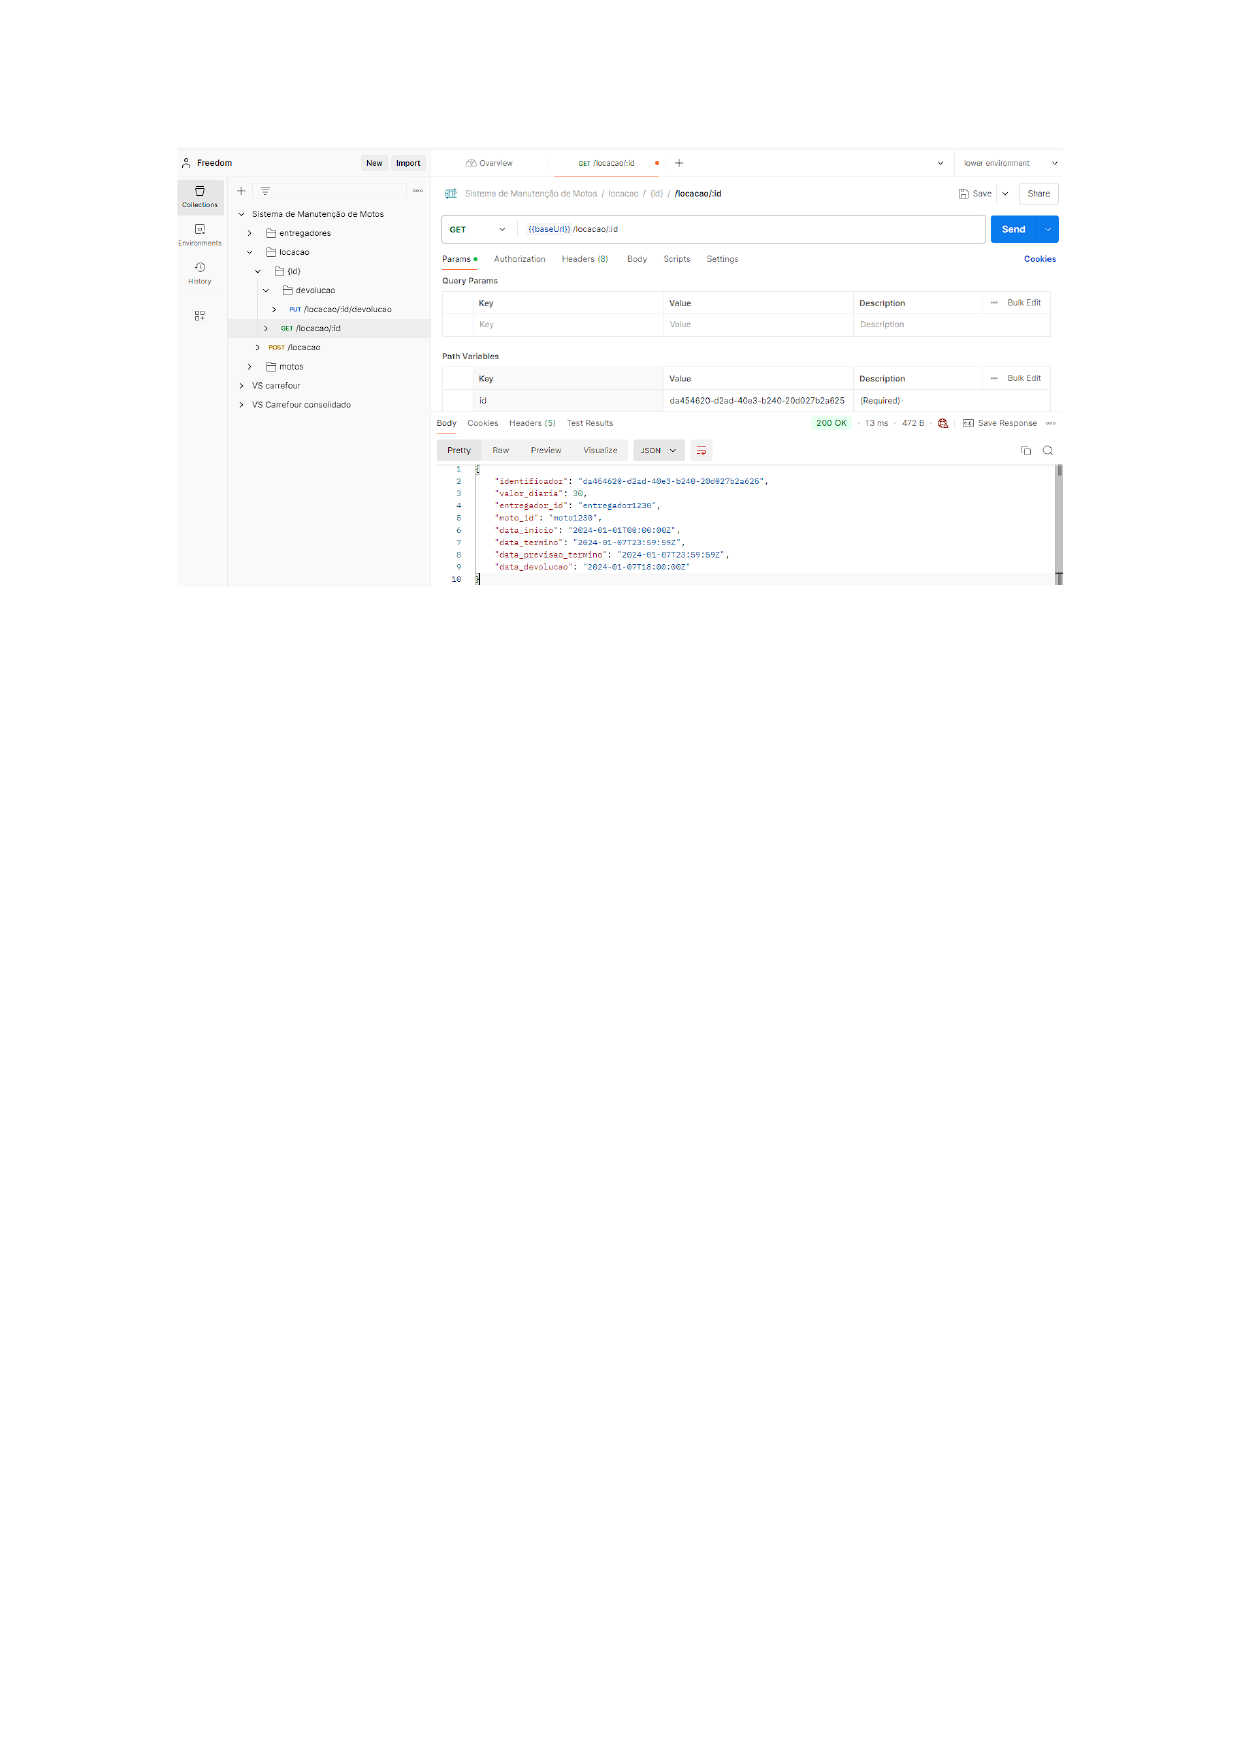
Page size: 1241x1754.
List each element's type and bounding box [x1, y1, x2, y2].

picture [177, 147, 1063, 587]
